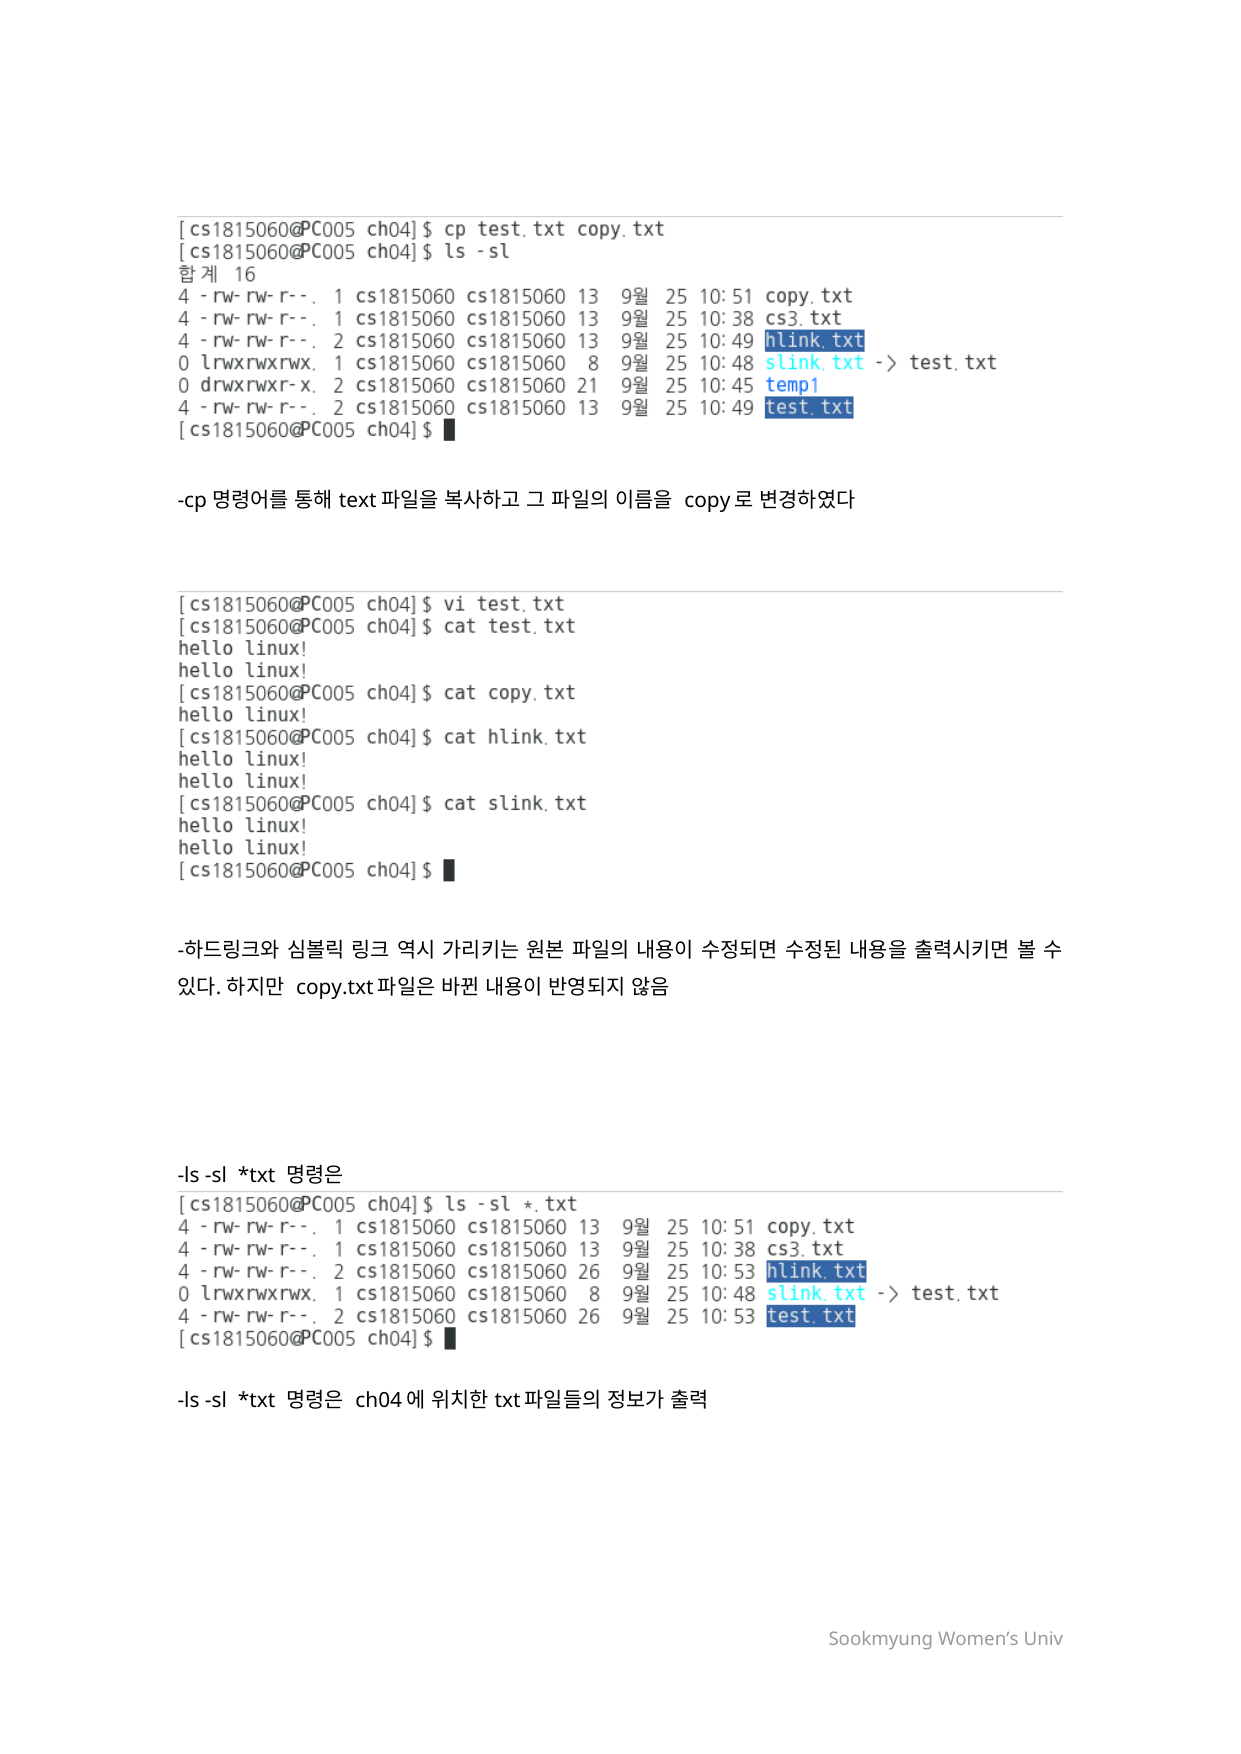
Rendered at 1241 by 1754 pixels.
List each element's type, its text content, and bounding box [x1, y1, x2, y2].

text -ls -sl *txt 명령은 [177, 1154, 1063, 1191]
text -하드링크와 심볼릭 링크 역시 가리키는 원본 파일의 내용이 수정되면 수정된 내용을 출력시키면 볼 수 있다. 하지만 copy.txt파일은 바뀐 내용이 반영되지 않음 [177, 895, 1063, 1004]
picture [177, 591, 1063, 895]
text -ls -sl *txt 명령은 ch04에 위치한 txt파일들의 정보가 출력 [177, 1367, 1063, 1417]
text -cp 명령어를 통해 text파일을 복사하고 그 파일의 이름을 copy로 변경하였다 [177, 462, 1063, 517]
picture [177, 216, 1063, 462]
picture [177, 1191, 1063, 1367]
